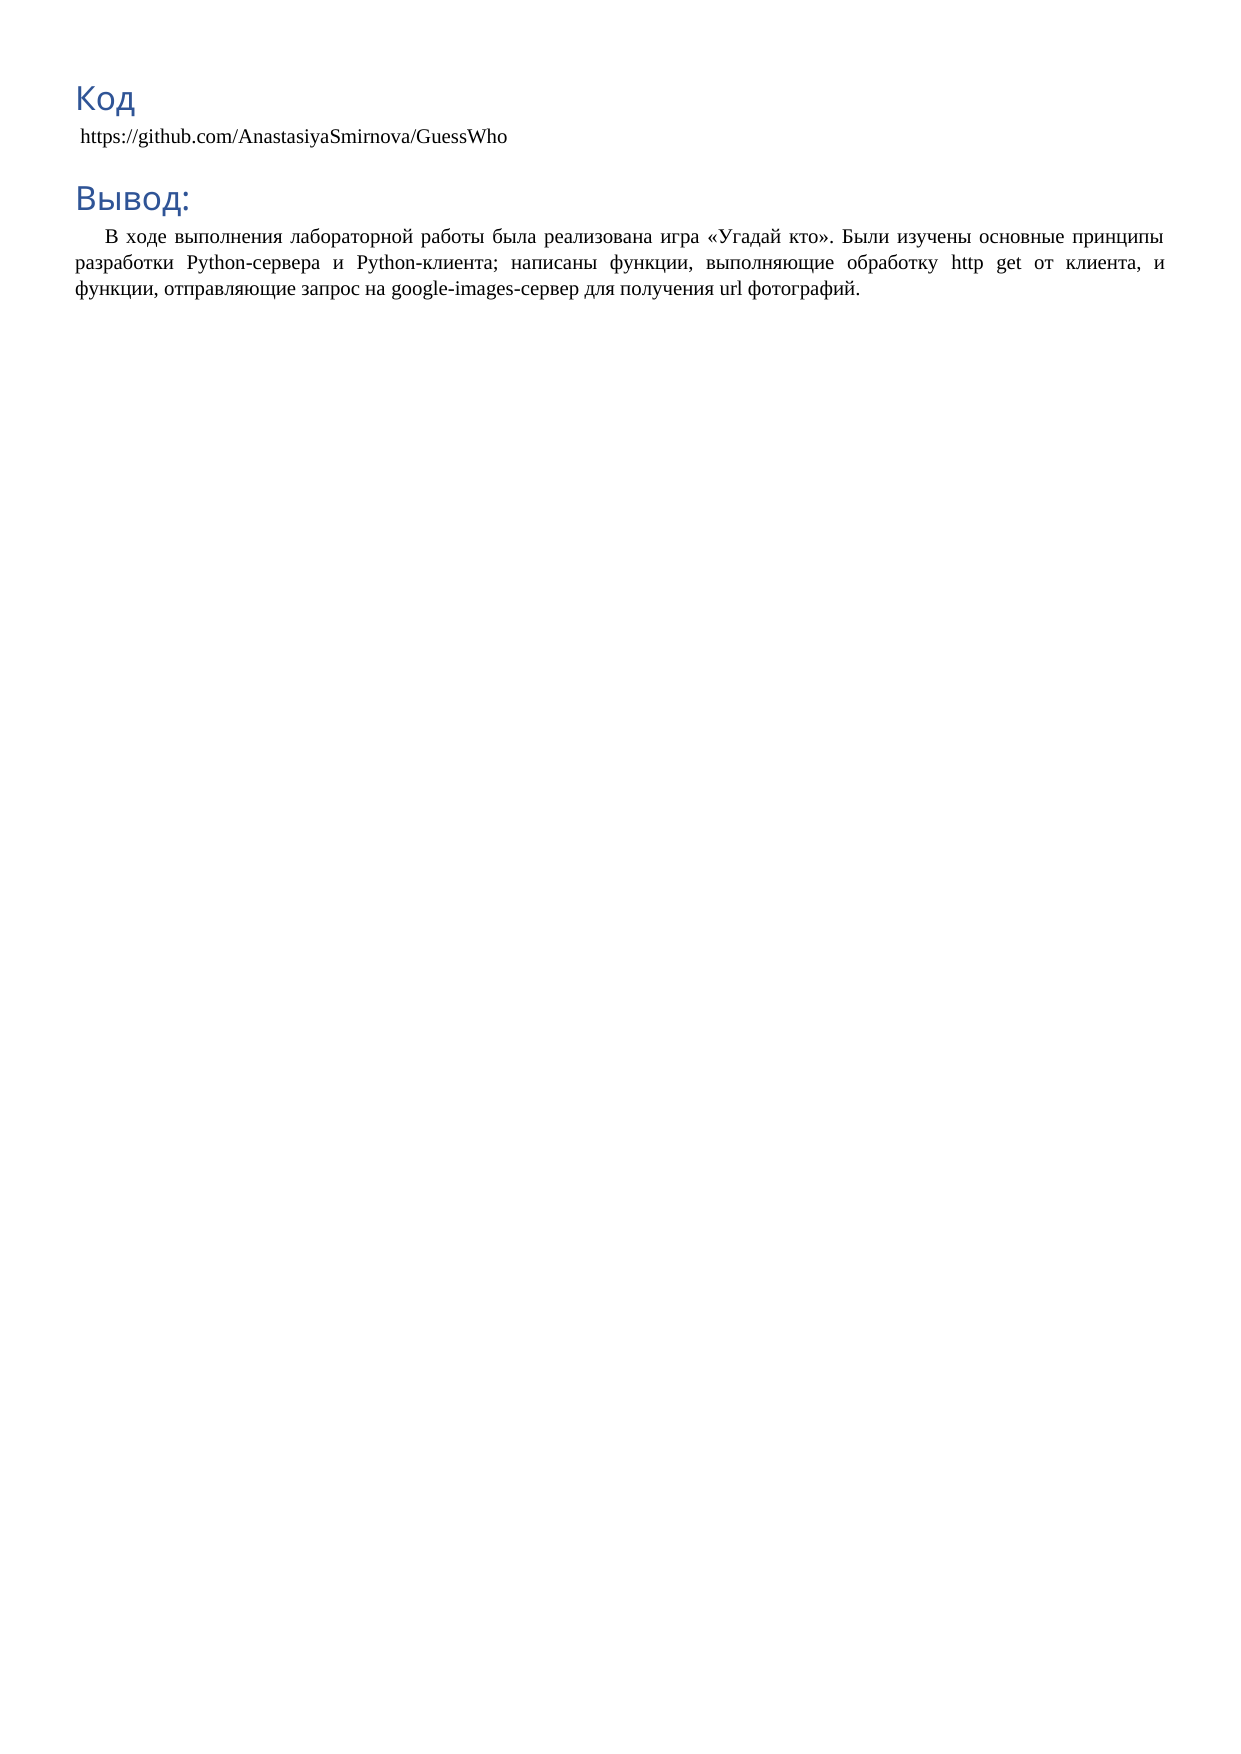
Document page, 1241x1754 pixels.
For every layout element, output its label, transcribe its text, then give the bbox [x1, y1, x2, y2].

text https://github.com/AnastasiyaSmirnova/GuessWho [75, 124, 1165, 148]
subtitle Код [75, 75, 1165, 120]
subtitle Вывод: [75, 175, 1165, 220]
text В ходе выполнения лабораторной работы была реализована игра «Угадай кто». Были изучены основные принципы разработки Python-сервера и Python-клиента; написаны функции, выполняющие обработку http get от клиента, и функции, отправляющие запрос на google-images-сервер для получения url фотографий. [75, 224, 1165, 300]
